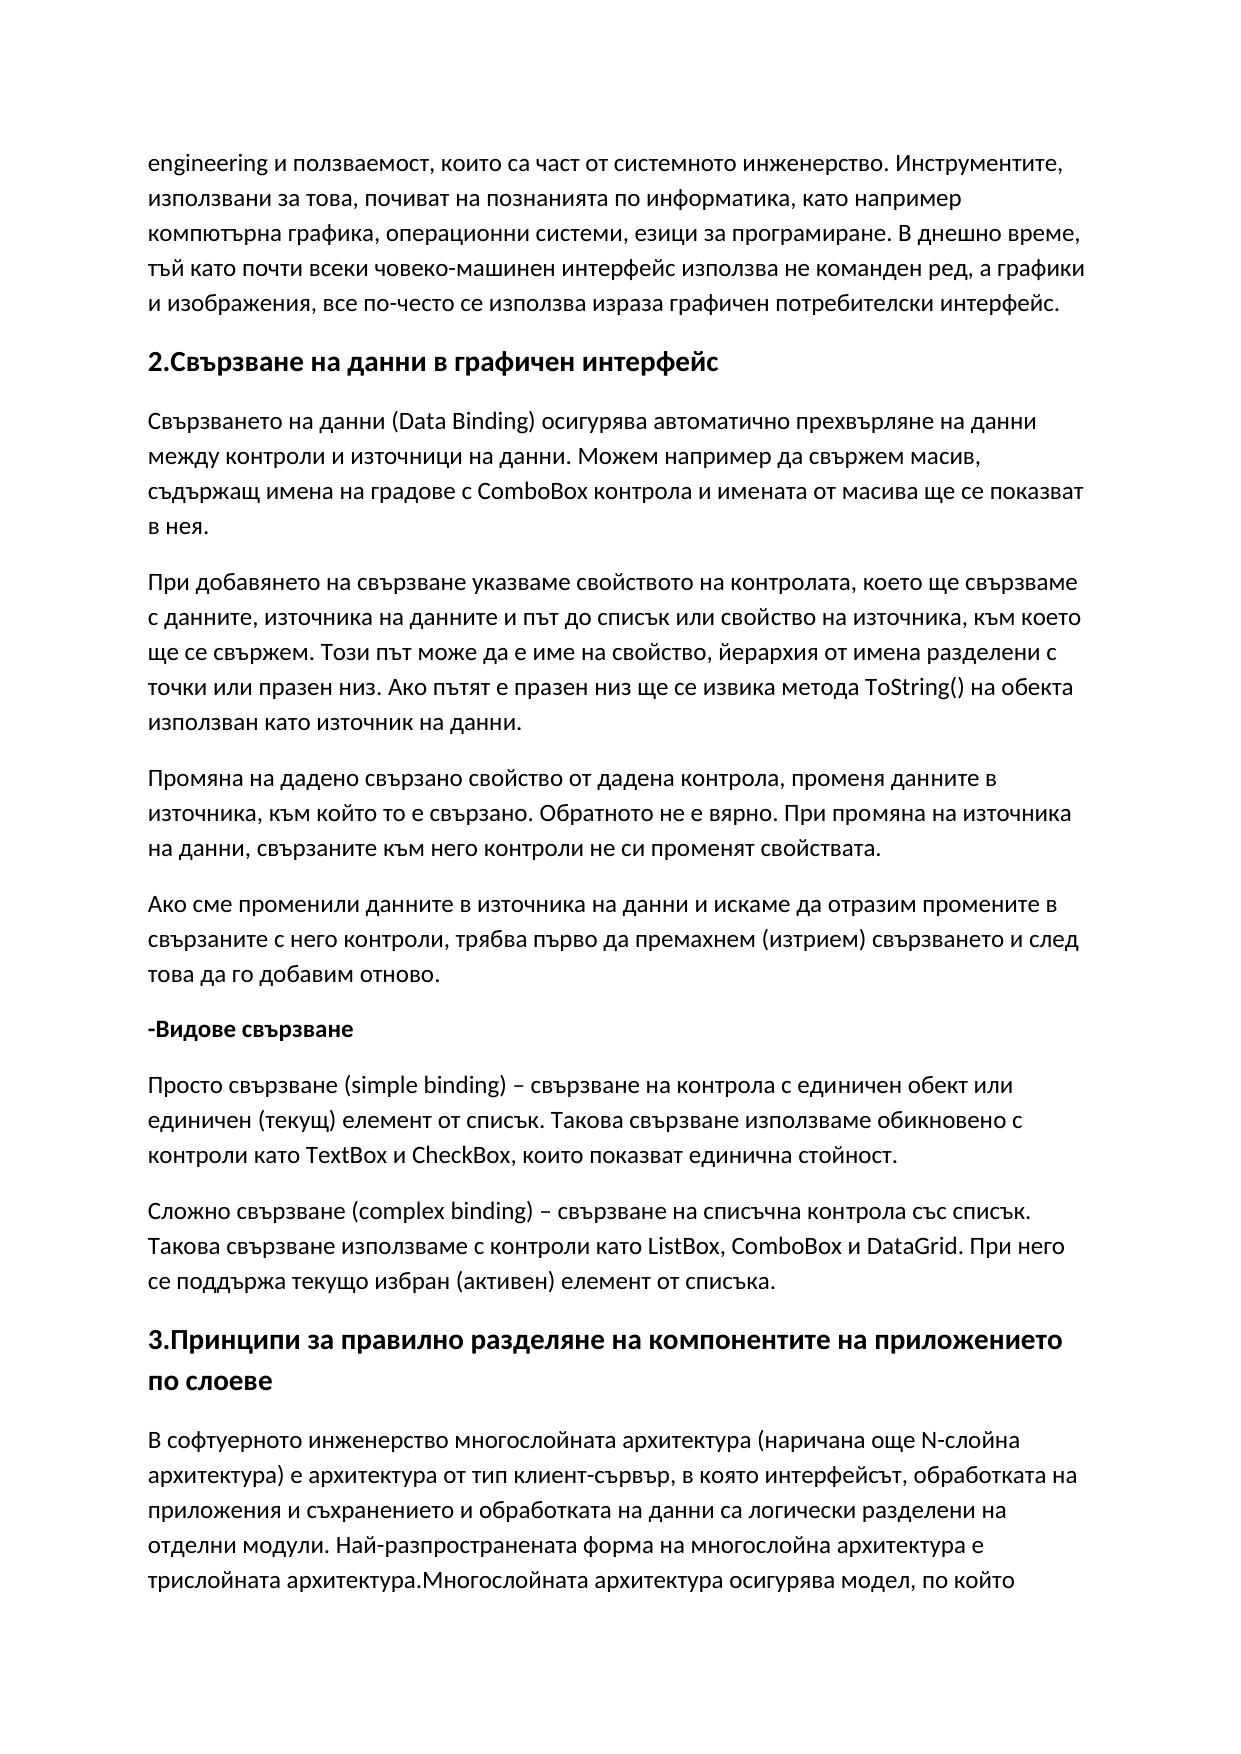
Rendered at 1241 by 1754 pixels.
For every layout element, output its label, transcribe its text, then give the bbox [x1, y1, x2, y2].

text -Видове свързване [148, 1013, 1093, 1044]
text Промяна на дадено свързано свойство от дадена контрола, променя дан­ни­­те в източника, към който то е свързано. Обратното не е вярно. При про­мя­на на източника на данни, свързаните към него контроли не си про­ме­нят свойствата. [148, 762, 1093, 862]
text Просто свързване (simple binding) – свързване на контрола с еди­ни­чен обект или единичен (текущ) елемент от списък. Такова свър­зва­не използваме обикновено с контроли като TextBox и CheckBox, кои­то показват единична стойност. [148, 1069, 1093, 1170]
text При добавянето на свързване указваме свойството на контролата, което ще свързваме с данните, източника на данните и път до списък или свой­ство на източника, към което ще се свържем. Този път може да е име на свойство, йерархия от имена разделени с точки или празен низ. Ако пътят е празен низ ще се извика метода ToString() на обекта използван като източник на данни. [148, 566, 1093, 737]
text Сложно свързване (complex binding) – свързване на списъчна кон­трола със списък. Такова свързване използваме с контроли като ListBox, ComboBox и DataGrid. При него се поддържа текущо избран (активен) елемент от списъка. [148, 1195, 1093, 1296]
text Свързването на данни (Data Binding) осигурява автоматично прехвърляне на данни между контроли и източници на данни. Можем например да свържем масив, съдържащ имена на градове с ComboBox контрола и име­на­та от масива ще се показват в нея. [148, 405, 1093, 541]
text 2.Свързване на данни в графичен интерфейс [148, 343, 1093, 379]
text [148, 1424, 1093, 1594]
text 3.Принципи за правилно разделяне на компонентите на приложението по слоеве [148, 1321, 1093, 1398]
text Ако сме променили данните в източника на данни и искаме да отразим промените в свързаните с него контроли, трябва първо да премахнем (изтрием) свързването и след това да го добавим отново. [148, 888, 1093, 988]
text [148, 148, 1093, 318]
